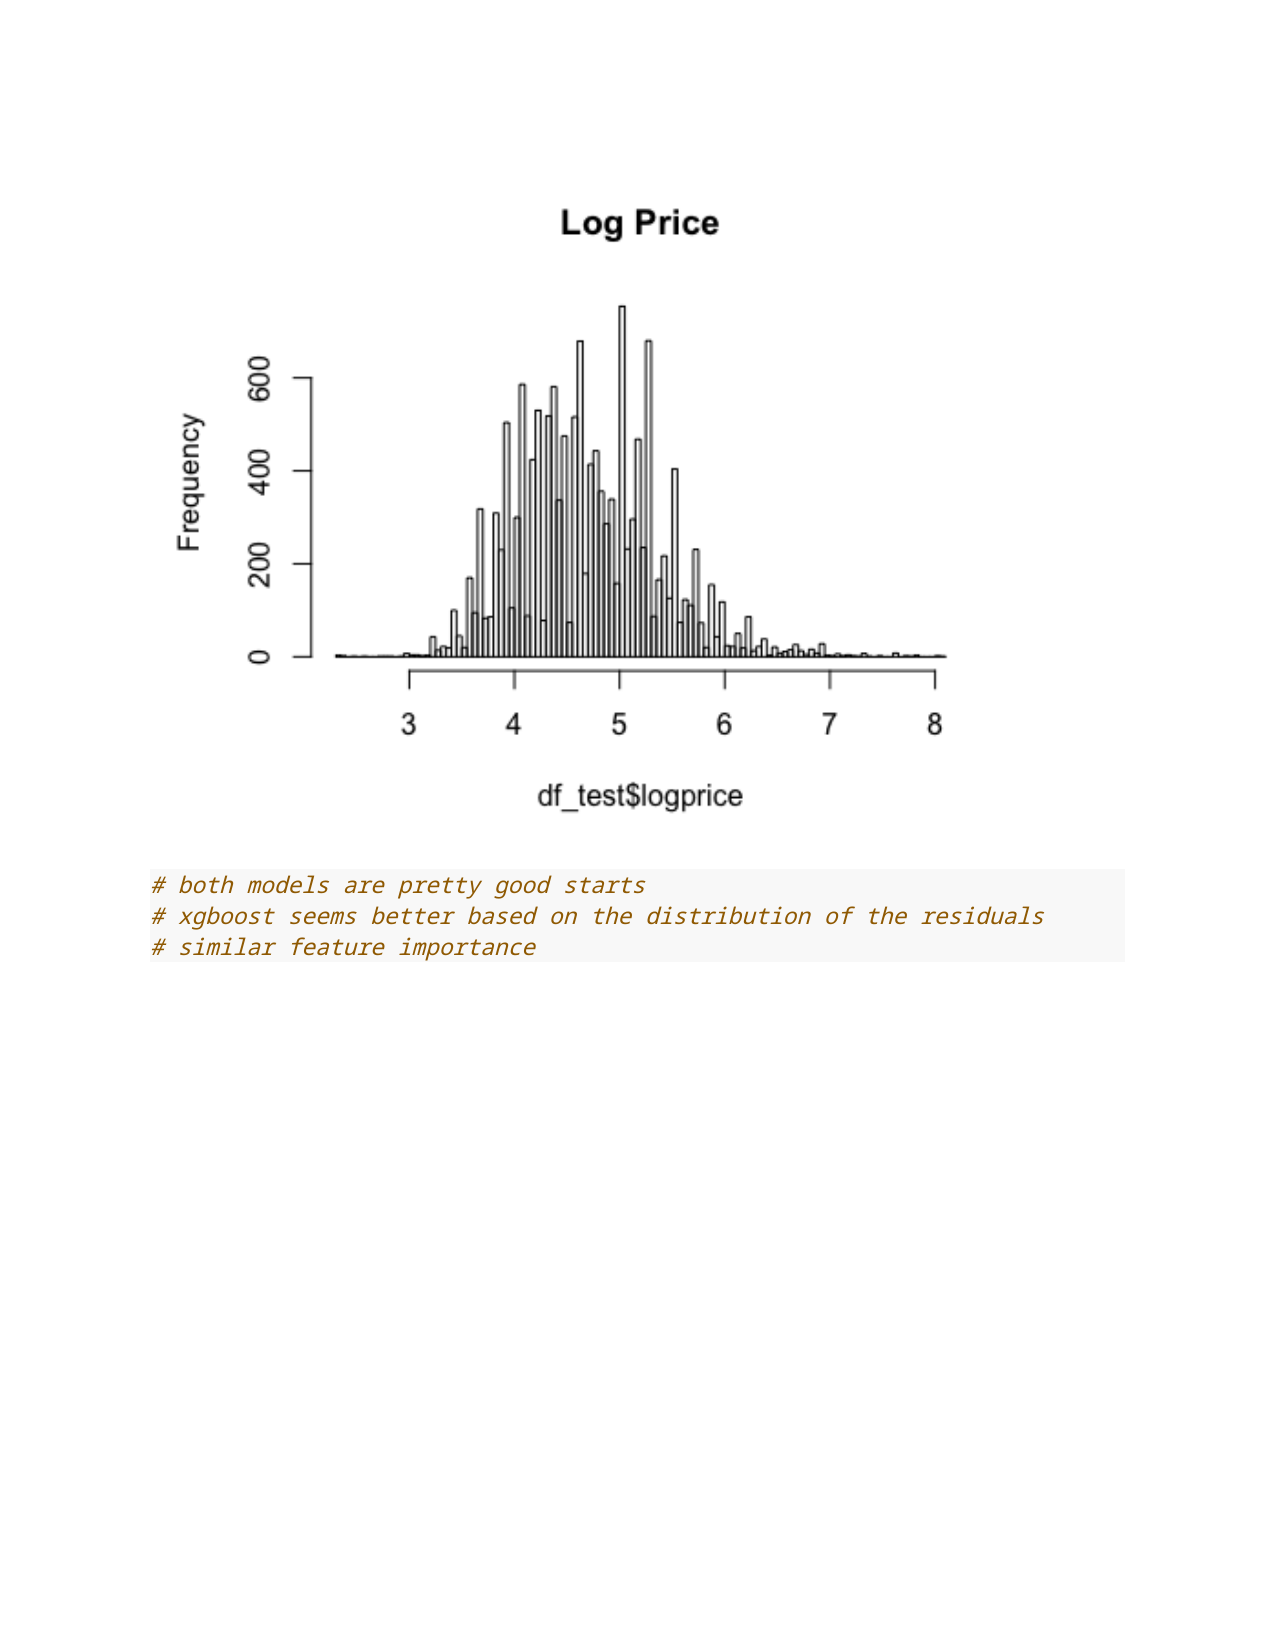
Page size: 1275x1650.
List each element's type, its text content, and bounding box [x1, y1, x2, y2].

picture [168, 150, 1044, 850]
text # both models are pretty good starts # xgboost seems better based on the distribution of the residuals # similar feature importance [535, 869, 1125, 962]
